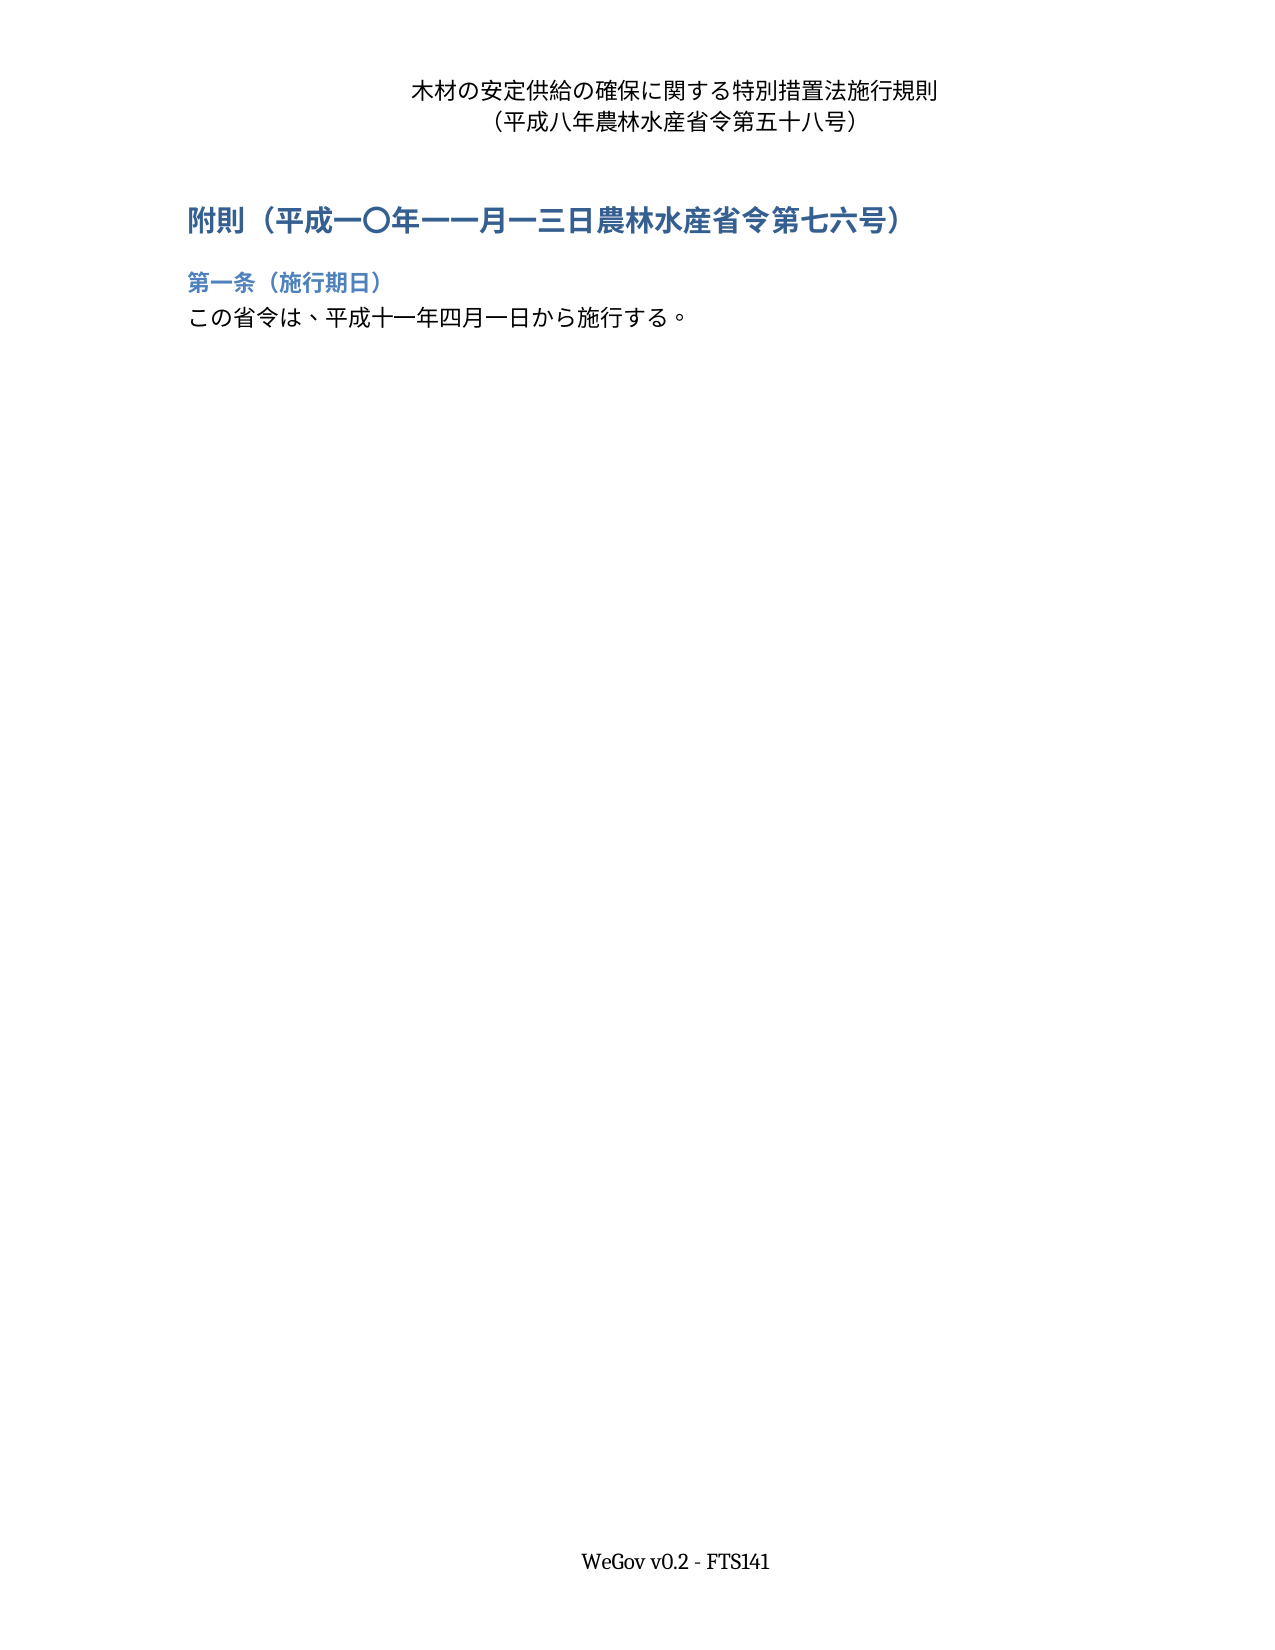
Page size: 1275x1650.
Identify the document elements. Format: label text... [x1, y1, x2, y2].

subtitle 附則（平成一〇年一一月一三日農林水産省令第七六号） [187, 200, 1087, 240]
text この省令は、平成十一年四月一日から施行する。 [187, 302, 1087, 334]
subtitle 第一条（施行期日） [187, 266, 1087, 298]
